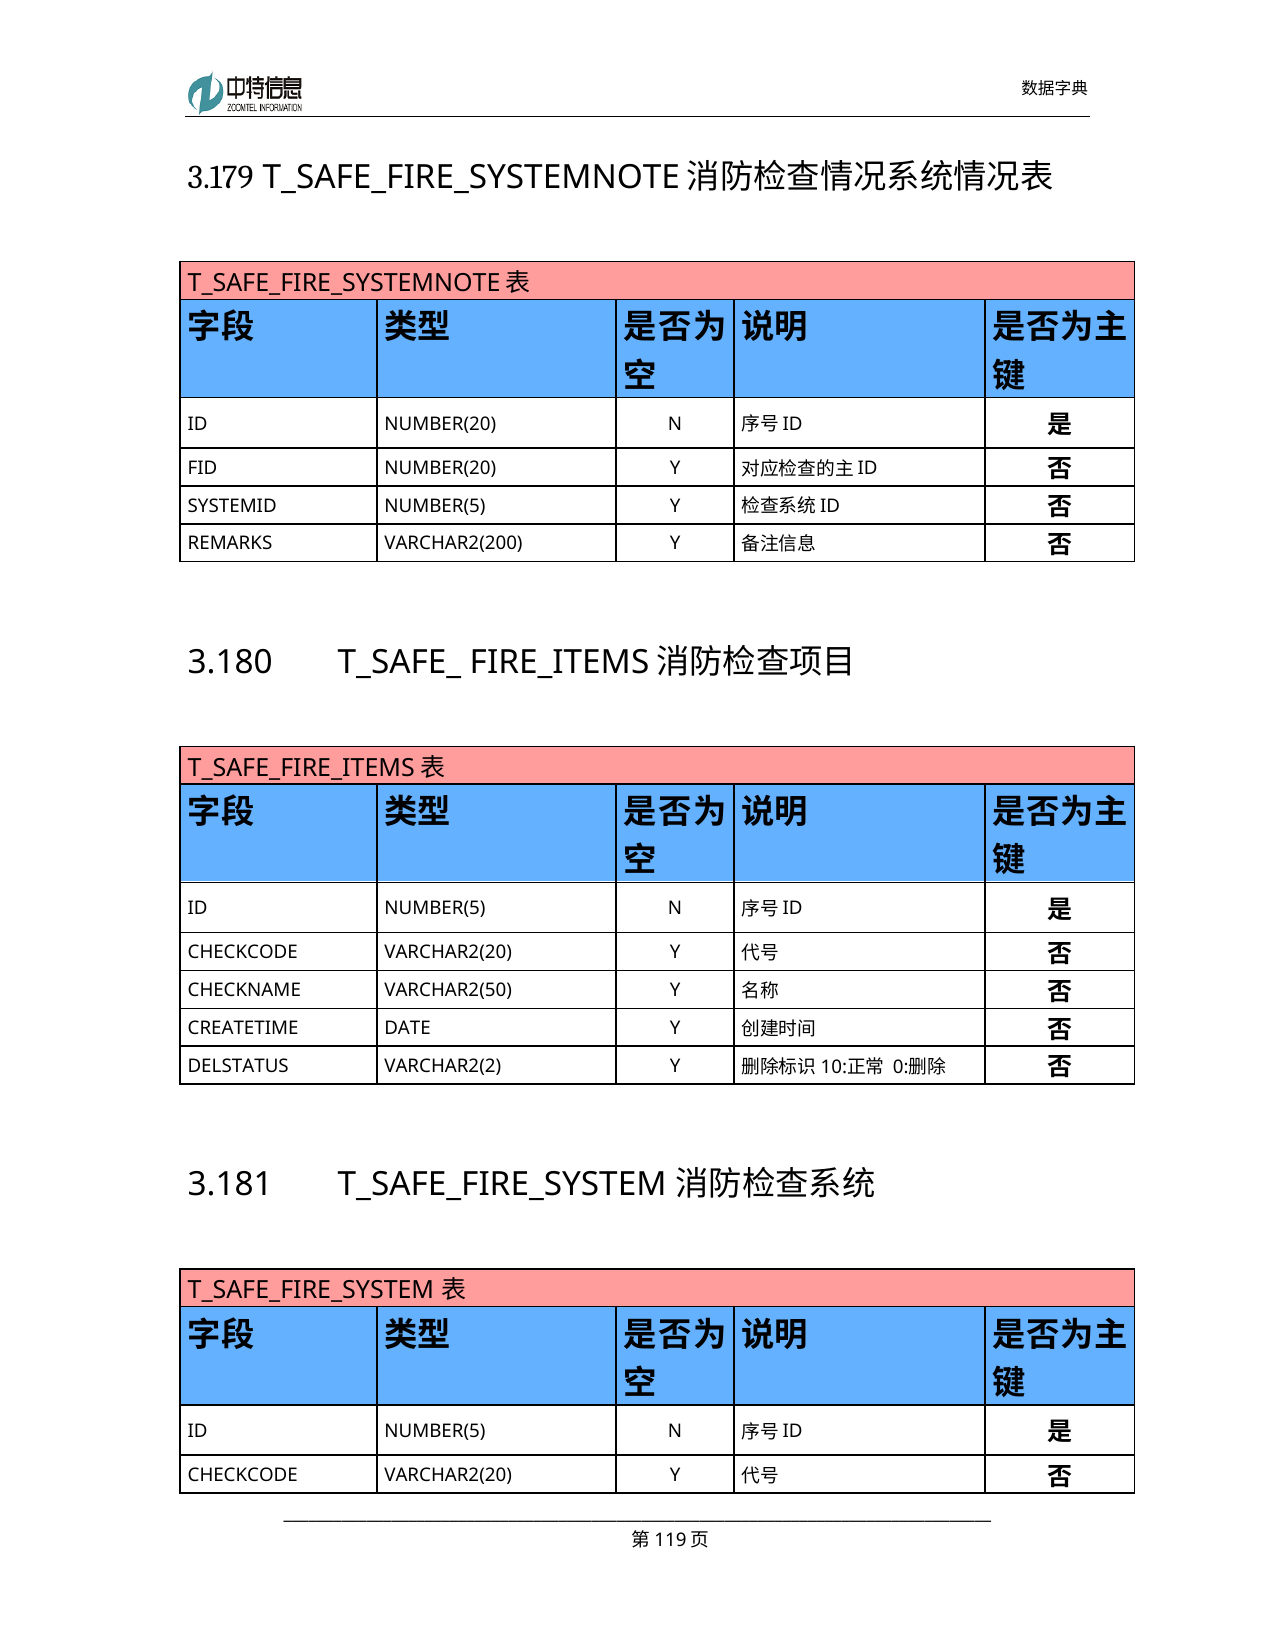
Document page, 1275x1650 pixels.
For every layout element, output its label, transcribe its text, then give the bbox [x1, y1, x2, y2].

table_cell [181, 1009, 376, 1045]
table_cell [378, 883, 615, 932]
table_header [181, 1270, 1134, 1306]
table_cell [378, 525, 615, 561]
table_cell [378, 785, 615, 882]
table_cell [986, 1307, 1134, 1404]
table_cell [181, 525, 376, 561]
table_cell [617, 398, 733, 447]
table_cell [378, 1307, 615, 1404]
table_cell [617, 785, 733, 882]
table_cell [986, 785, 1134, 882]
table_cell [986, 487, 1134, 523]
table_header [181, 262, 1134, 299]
picture [185, 70, 305, 115]
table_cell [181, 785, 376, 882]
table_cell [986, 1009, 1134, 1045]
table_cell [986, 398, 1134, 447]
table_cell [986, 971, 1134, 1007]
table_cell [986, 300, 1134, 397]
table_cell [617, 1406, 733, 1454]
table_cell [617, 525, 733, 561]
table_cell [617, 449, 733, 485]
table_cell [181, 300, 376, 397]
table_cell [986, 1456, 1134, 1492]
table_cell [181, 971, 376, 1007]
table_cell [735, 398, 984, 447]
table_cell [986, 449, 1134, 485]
subtitle T_SAFE_FIRE_SYSTEM 消防检查系统 [187, 1157, 1087, 1206]
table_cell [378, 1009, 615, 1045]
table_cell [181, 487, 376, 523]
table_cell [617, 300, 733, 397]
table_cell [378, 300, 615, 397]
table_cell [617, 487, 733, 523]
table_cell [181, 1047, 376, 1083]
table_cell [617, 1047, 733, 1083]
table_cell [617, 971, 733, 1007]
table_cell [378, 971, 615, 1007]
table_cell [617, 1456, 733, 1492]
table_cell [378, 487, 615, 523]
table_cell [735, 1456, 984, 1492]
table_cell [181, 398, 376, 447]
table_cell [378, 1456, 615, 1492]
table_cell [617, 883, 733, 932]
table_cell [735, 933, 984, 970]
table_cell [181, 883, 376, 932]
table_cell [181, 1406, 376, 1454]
subtitle T_SAFE_FIRE_SYSTEMNOTE消防检查情况系统情况表 [187, 150, 1087, 198]
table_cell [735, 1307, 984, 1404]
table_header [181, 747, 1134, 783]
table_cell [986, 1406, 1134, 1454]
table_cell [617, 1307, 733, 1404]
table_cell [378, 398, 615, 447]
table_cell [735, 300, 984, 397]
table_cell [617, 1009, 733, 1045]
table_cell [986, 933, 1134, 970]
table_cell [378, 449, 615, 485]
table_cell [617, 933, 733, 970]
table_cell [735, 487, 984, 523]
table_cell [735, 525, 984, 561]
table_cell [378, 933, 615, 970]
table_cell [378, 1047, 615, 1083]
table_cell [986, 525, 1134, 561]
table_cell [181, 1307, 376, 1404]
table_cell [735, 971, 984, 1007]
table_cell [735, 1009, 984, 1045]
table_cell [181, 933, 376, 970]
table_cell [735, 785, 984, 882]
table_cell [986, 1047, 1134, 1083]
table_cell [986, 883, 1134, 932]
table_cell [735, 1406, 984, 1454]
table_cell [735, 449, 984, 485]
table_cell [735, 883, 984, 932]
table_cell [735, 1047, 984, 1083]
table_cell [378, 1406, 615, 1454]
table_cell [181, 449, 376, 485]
subtitle T_SAFE_ FIRE_ITEMS消防检查项目 [187, 635, 1087, 683]
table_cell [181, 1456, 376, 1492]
